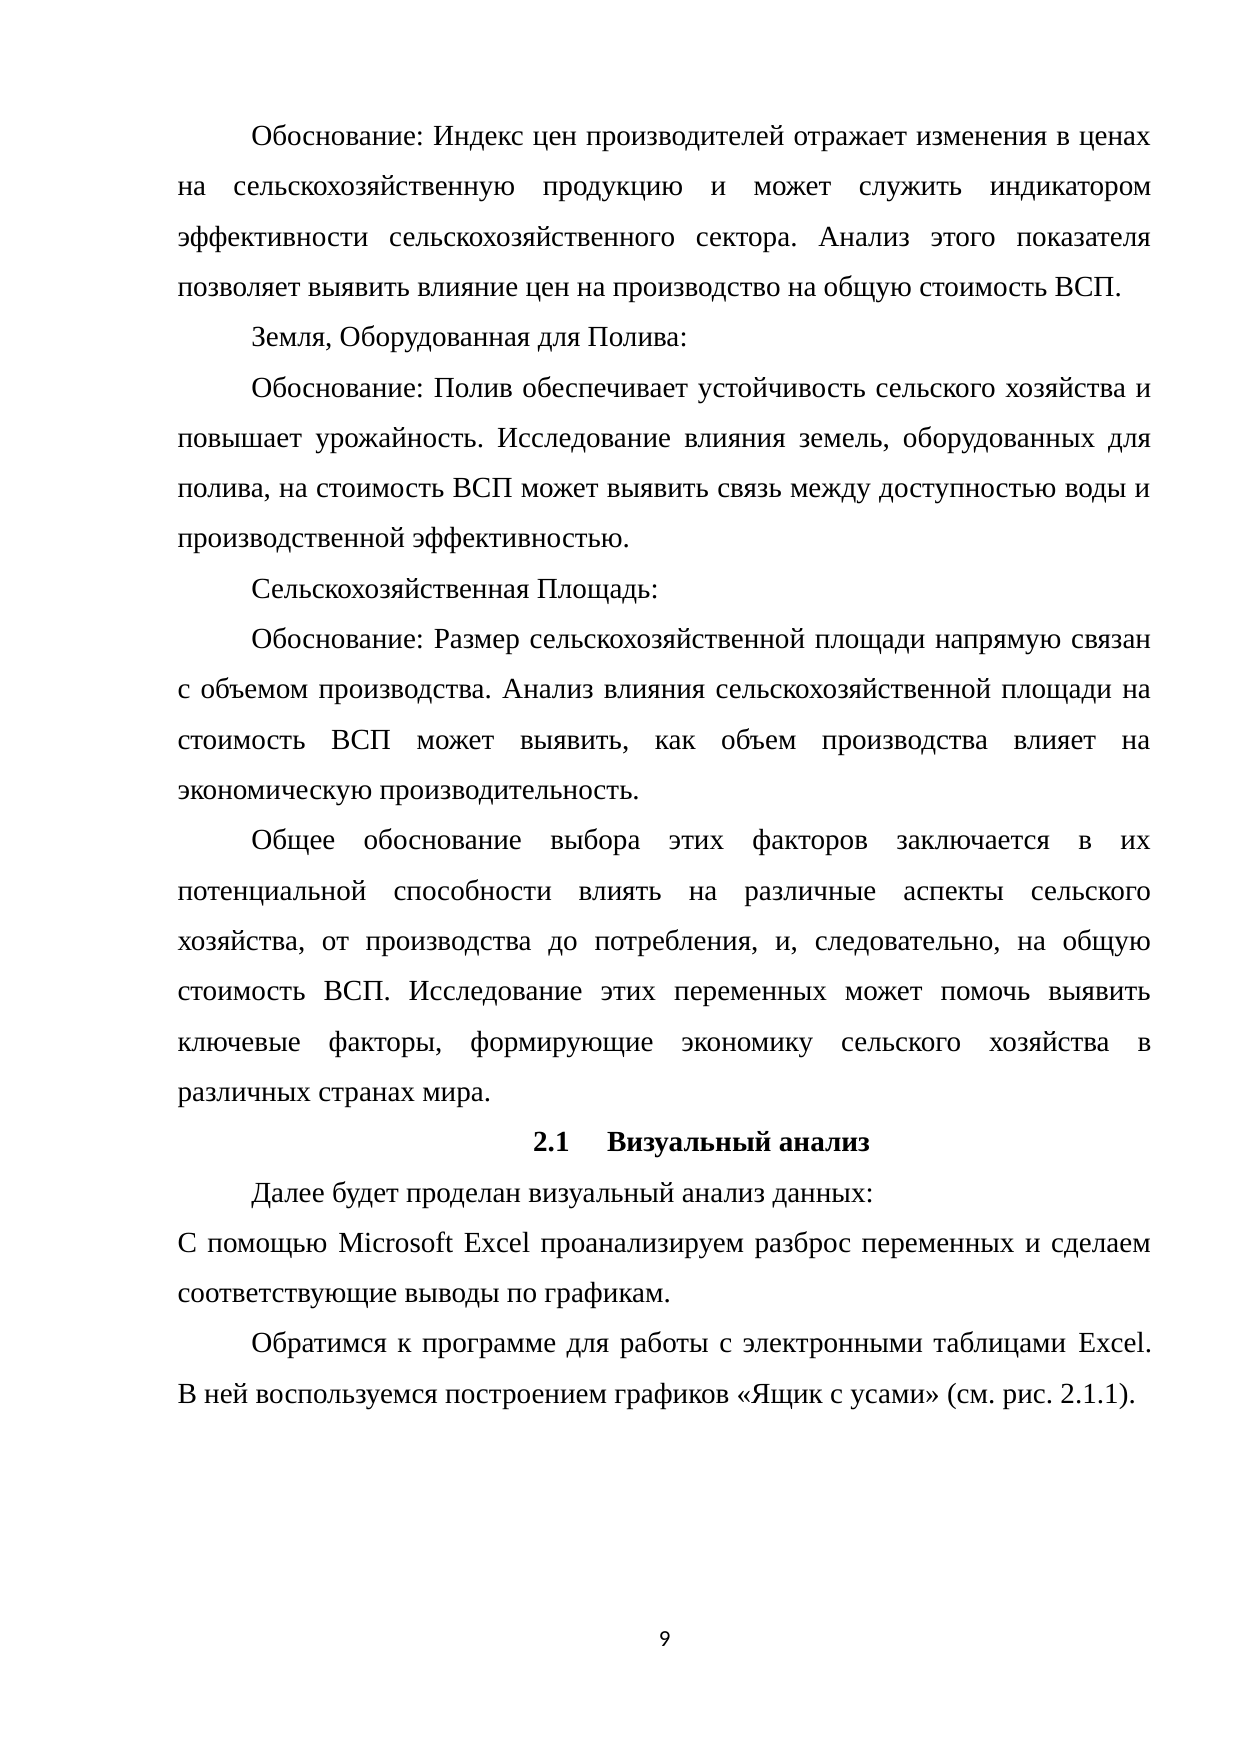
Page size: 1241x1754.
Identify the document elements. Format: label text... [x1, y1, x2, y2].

list Обоснование: Полив обеспечивает устойчивость сельского хозяйства и повышает урожайность. Исследование влияния земель, оборудованных для полива, на стоимость ВСП может выявить связь между доступностью воды и производственной эффективностью. [177, 370, 1152, 554]
list Земля, Оборудованная для Полива: [177, 319, 1152, 353]
list Сельскохозяйственная Площадь: [177, 571, 1152, 604]
text С помощью Microsoft Excel проанализируем разброс переменных и сделаем соответствующие выводы по графикам. [177, 1225, 1152, 1309]
list Обоснование: Размер сельскохозяйственной площади напрямую связан с объемом производства. Анализ влияния сельскохозяйственной площади на стоимость ВСП может выявить, как объем производства влияет на экономическую производительность. [177, 621, 1152, 806]
list Обратимся к программе для работы с электронными таблицами Excel. В ней воспользуемся построением графиков «Ящик с усами» (см. рис. 2.1.1). [177, 1326, 1152, 1409]
list Общее обоснование выбора этих факторов заключается в их потенциальной способности влиять на различные аспекты сельского хозяйства, от производства до потребления, и, следовательно, на общую стоимость ВСП. Исследование этих переменных может помочь выявить ключевые факторы, формирующие экономику сельского хозяйства в различных странах мира. [177, 822, 1152, 1108]
list Далее будет проделан визуальный анализ данных: [177, 1175, 1152, 1208]
list Визуальный анализ [177, 1124, 1152, 1158]
list Обоснование: Индекс цен производителей отражает изменения в ценах на сельскохозяйственную продукцию и может служить индикатором эффективности сельскохозяйственного сектора. Анализ этого показателя позволяет выявить влияние цен на производство на общую стоимость ВСП. [177, 118, 1152, 303]
